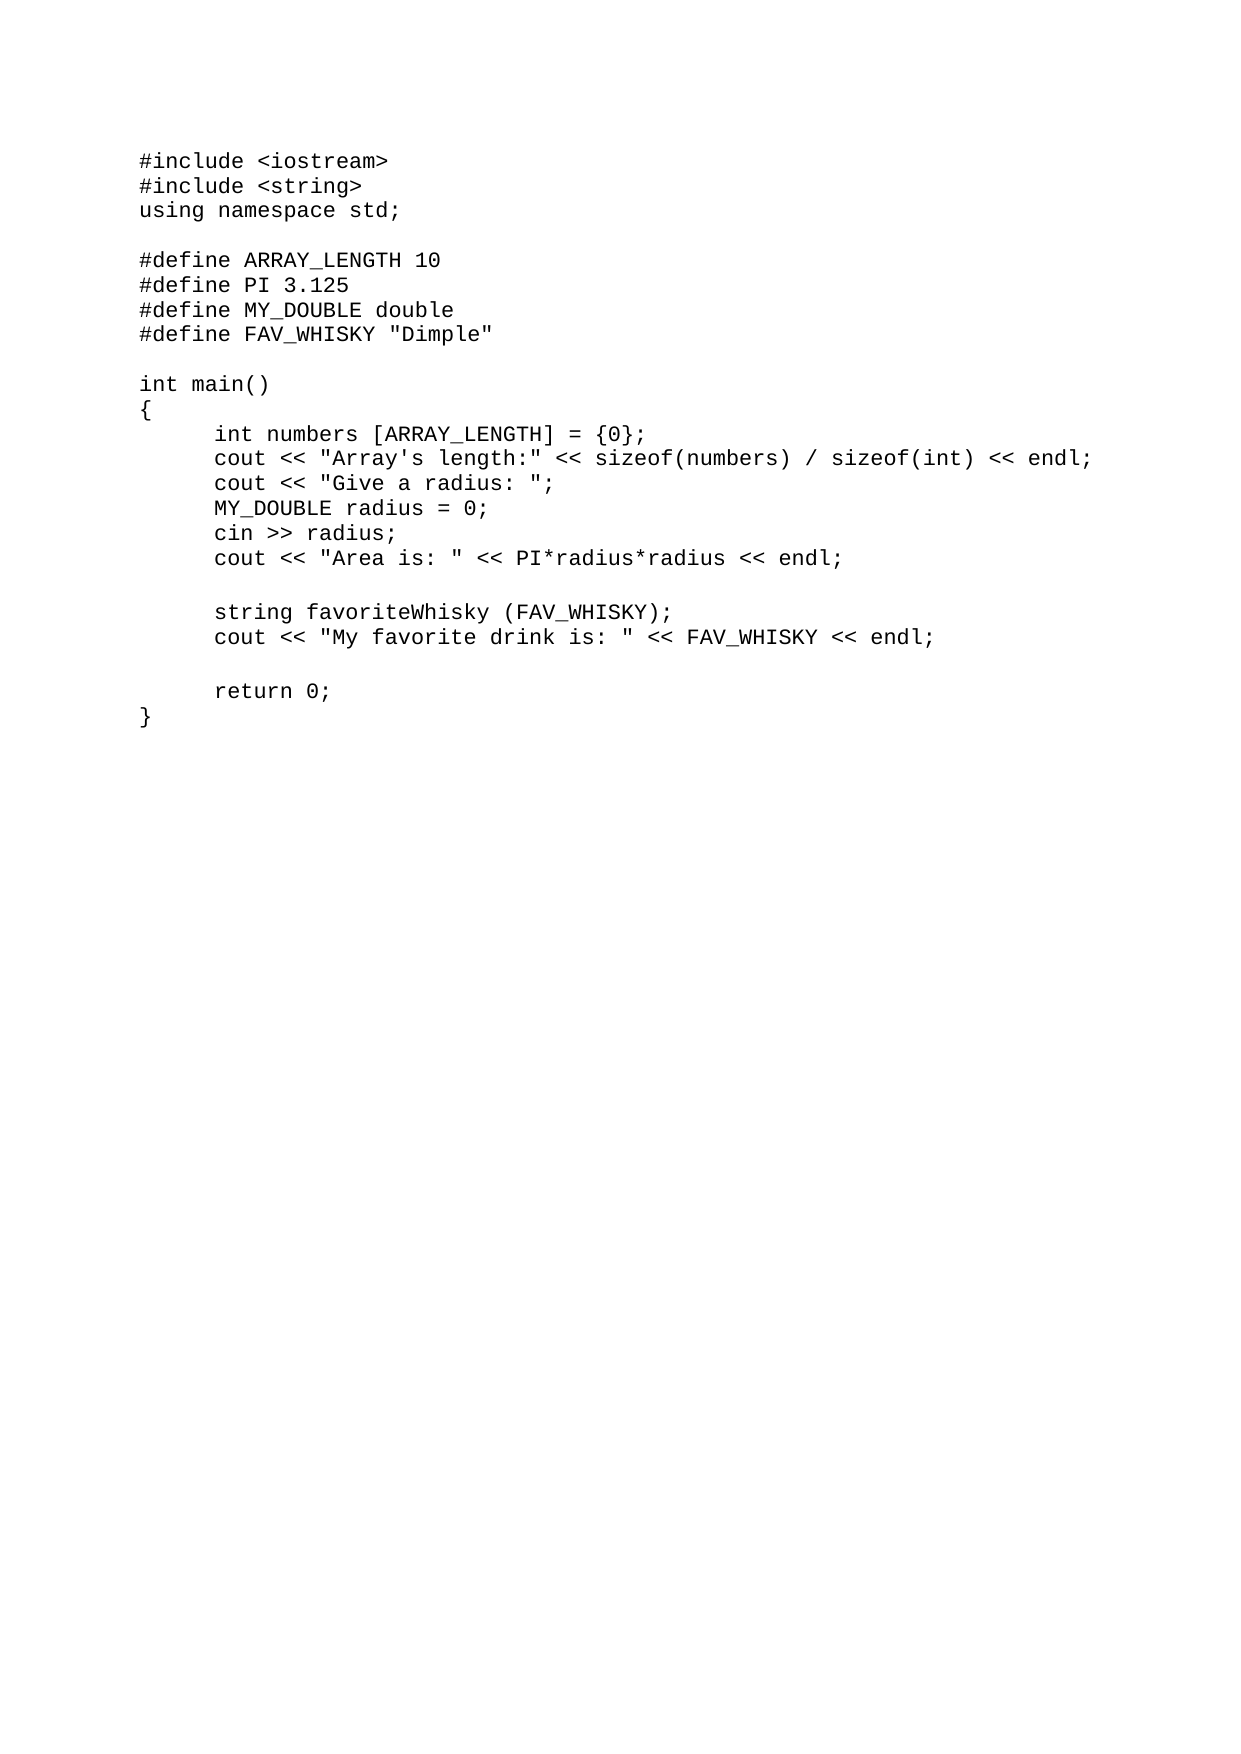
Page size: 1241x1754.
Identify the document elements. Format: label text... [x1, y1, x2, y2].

text int main() [139, 373, 1101, 398]
text MY_DOUBLE radius = 0; [139, 497, 1101, 522]
text cout << "Give a radius: "; [139, 472, 1101, 497]
text return 0; [139, 681, 1101, 705]
text cout << "My favorite drink is: " << FAV_WHISKY << endl; [139, 626, 1101, 651]
text cout << "Array's length:" << sizeof(numbers) / sizeof(int) << endl; [139, 447, 1101, 472]
text string favoriteWhisky (FAV_WHISKY); [139, 601, 1101, 626]
text #include <string> [139, 175, 1101, 199]
text #include <iostream> [139, 150, 1101, 175]
text using namespace std; [139, 199, 1101, 224]
text #define ARRAY_LENGTH 10 [139, 249, 1101, 274]
text #define FAV_WHISKY "Dimple" [139, 323, 1101, 348]
text #define PI 3.125 [139, 274, 1101, 299]
text cout << "Area is: " << PI*radius*radius << endl; [139, 547, 1101, 571]
text cin >> radius; [139, 522, 1101, 547]
text { [139, 398, 1101, 423]
text #define MY_DOUBLE double [139, 299, 1101, 323]
text } [139, 705, 1101, 730]
text int numbers [ARRAY_LENGTH] = {0}; [139, 423, 1101, 447]
